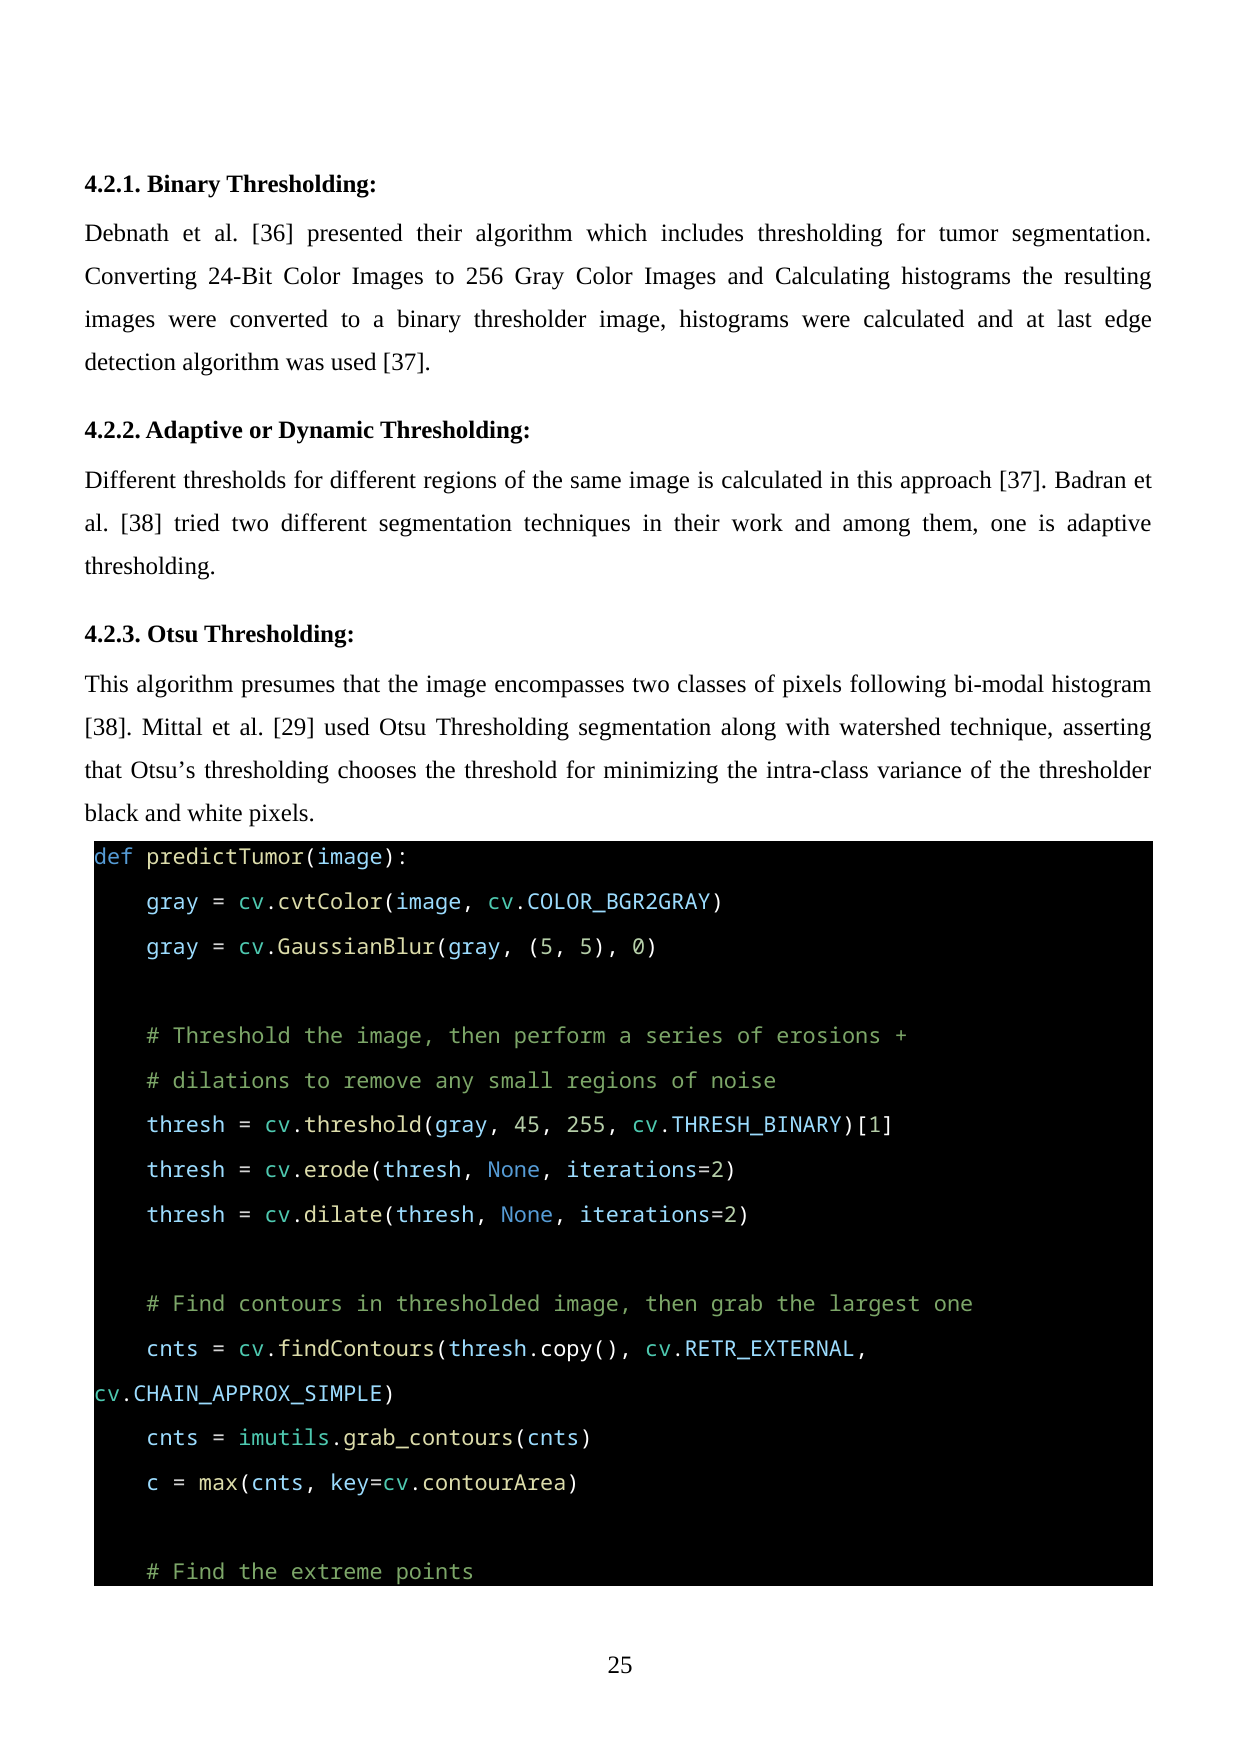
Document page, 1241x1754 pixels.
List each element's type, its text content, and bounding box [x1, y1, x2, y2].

subtitle 4.2.1. Binary Thresholding: [84, 169, 1153, 197]
text thresh = cv.dilate(thresh, None, iterations=2) [94, 1199, 1153, 1228]
subtitle 4.2.2. Adaptive or Dynamic Thresholding: [84, 416, 1153, 444]
text thresh = cv.threshold(gray, 45, 255, cv.THRESH_BINARY)[1] [94, 1109, 1153, 1139]
subtitle 4.2.3. Otsu Thresholding: [84, 619, 1153, 648]
text c = max(cnts, key=cv.contourArea) [94, 1467, 1153, 1497]
text # dilations to remove any small regions of noise [94, 1065, 1153, 1094]
text Different thresholds for different regions of the same image is calculated in this approach [37]. Badran et al. [38] tried two different segmentation techniques in their work and among them, one is adaptive thresholding. [84, 465, 1153, 580]
text def predictTumor(image): [94, 841, 1153, 871]
text cnts = cv.findContours(thresh.copy(), cv.RETR_EXTERNAL, cv.CHAIN_APPROX_SIMPLE) [94, 1333, 1153, 1407]
text thresh = cv.erode(thresh, None, iterations=2) [94, 1154, 1153, 1184]
text This algorithm presumes that the image encompasses two classes of pixels following bi-modal histogram [38]. Mittal et al. [29] used Otsu Thresholding segmentation along with watershed technique, asserting that Otsu’s thresholding chooses the threshold for minimizing the intra-class variance of the thresholder black and white pixels. [84, 669, 1153, 827]
text # Find contours in thresholded image, then grab the largest one [94, 1288, 1153, 1318]
text # Find the extreme points [94, 1556, 1153, 1586]
text cnts = imutils.grab_contours(cnts) [94, 1422, 1153, 1452]
text Debnath et al. [36] presented their algorithm which includes thresholding for tumor segmentation. Converting 24-Bit Color Images to 256 Gray Color Images and Calculating histograms the resulting images were converted to a binary thresholder image, histograms were calculated and at last edge detection algorithm was used [37]. [84, 218, 1153, 376]
text gray = cv.cvtColor(image, cv.COLOR_BGR2GRAY) [94, 886, 1153, 916]
text # Threshold the image, then perform a series of erosions + [94, 1020, 1153, 1050]
text gray = cv.GaussianBlur(gray, (5, 5), 0) [94, 931, 1153, 960]
